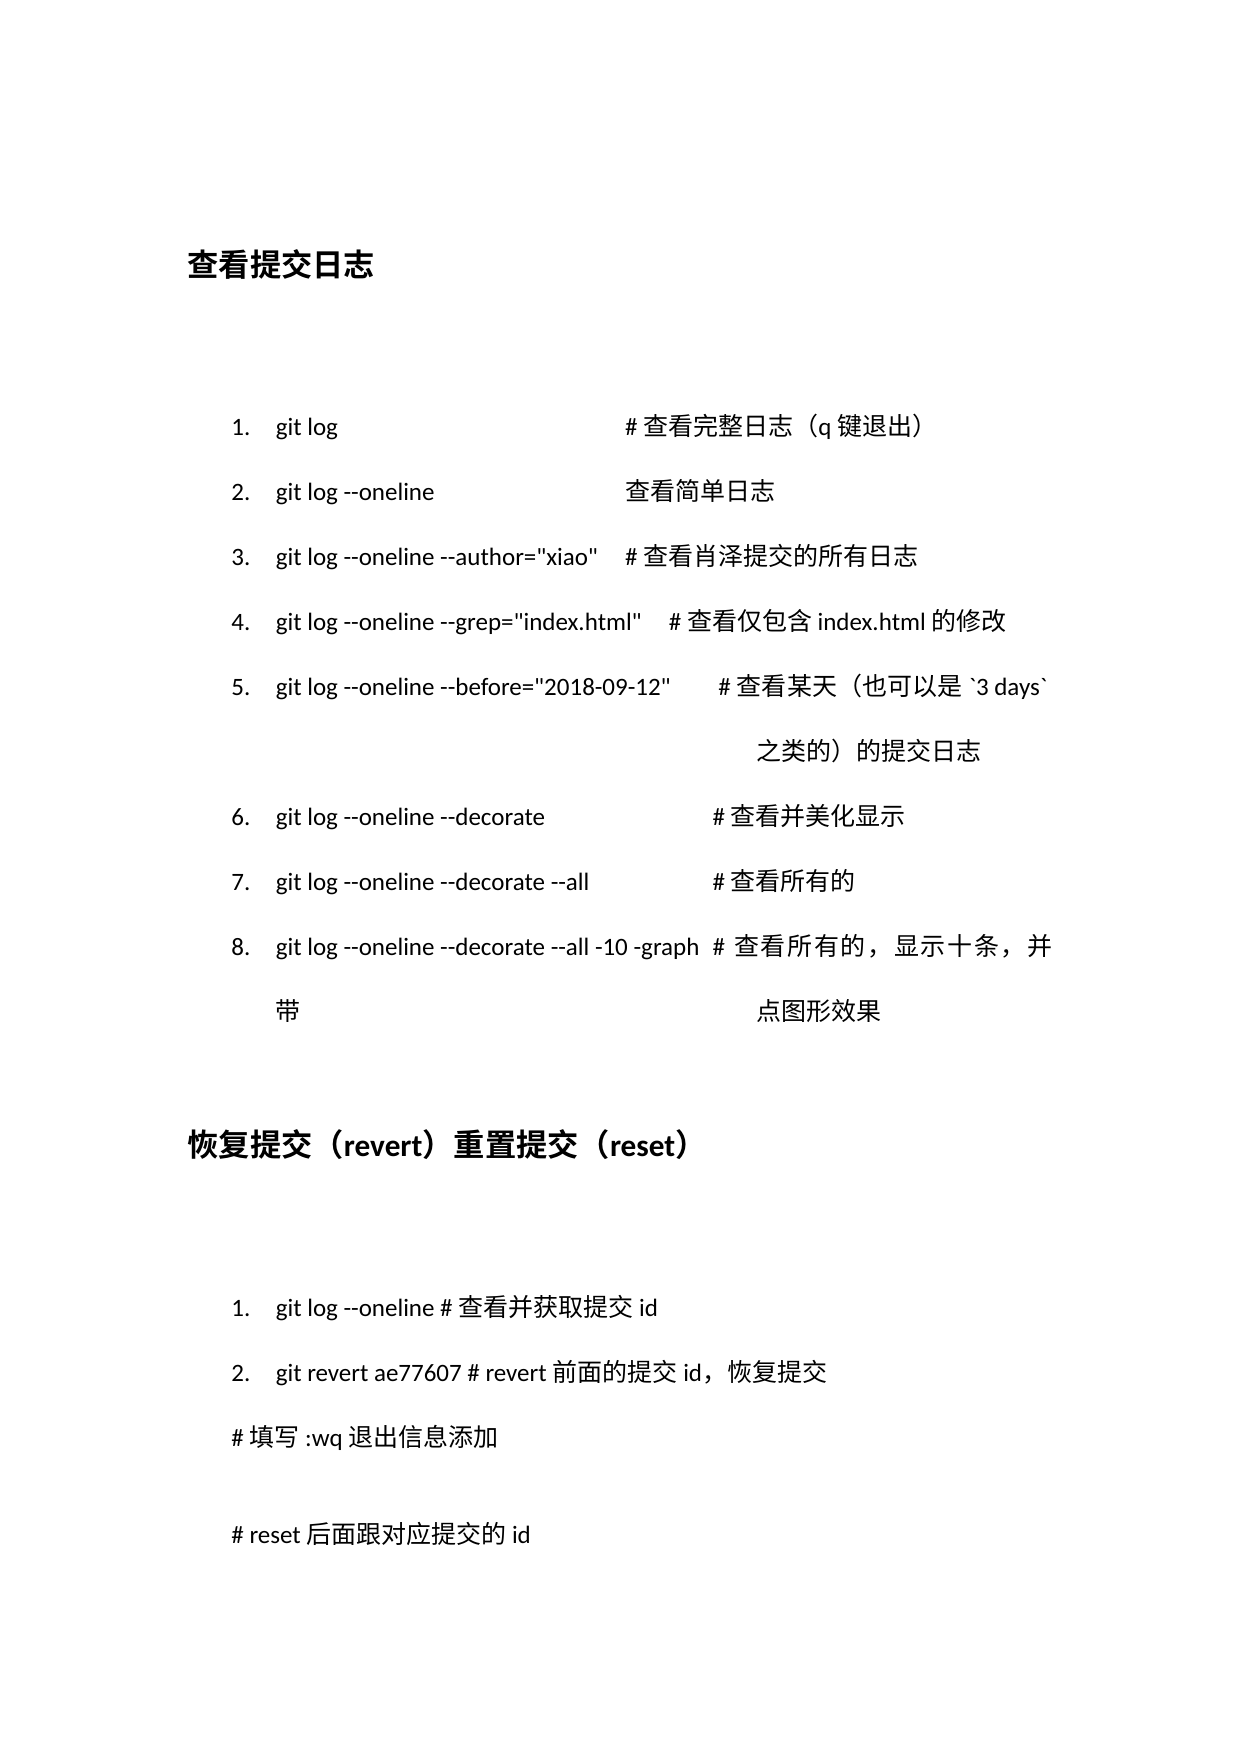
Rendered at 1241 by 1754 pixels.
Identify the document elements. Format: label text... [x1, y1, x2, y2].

subtitle 恢复提交（revert）重置提交（reset） [187, 1110, 1053, 1175]
list # 填写 :wq 退出信息添加 [231, 1403, 1053, 1468]
list git log --oneline --before="2018-09-12" # 查看某天（也可以是 `3 days` 之类的）的提交日志 [231, 652, 1053, 782]
list git log --oneline --grep="index.html" # 查看仅包含 index.html 的修改 [231, 587, 1053, 652]
subtitle 查看提交日志 [187, 230, 1053, 295]
list git log --oneline --decorate --all # 查看所有的 [231, 847, 1053, 912]
list git log --oneline --decorate --all -10 -graph # 查看所有的，显示十条，并带 点图形效果 [231, 912, 1053, 1042]
list # reset 后面跟对应提交的 id [231, 1501, 1053, 1566]
list git revert ae77607 # revert 前面的提交 id，恢复提交 [231, 1338, 1053, 1403]
list git log --oneline # 查看并获取提交 id [231, 1273, 1053, 1338]
list git log --oneline 查看简单日志 [231, 457, 1053, 522]
list git log --oneline --author="xiao" # 查看肖泽提交的所有日志 [231, 522, 1053, 587]
list git log --oneline --decorate # 查看并美化显示 [231, 782, 1053, 847]
list git log # 查看完整日志（q 键退出） [231, 392, 1053, 457]
